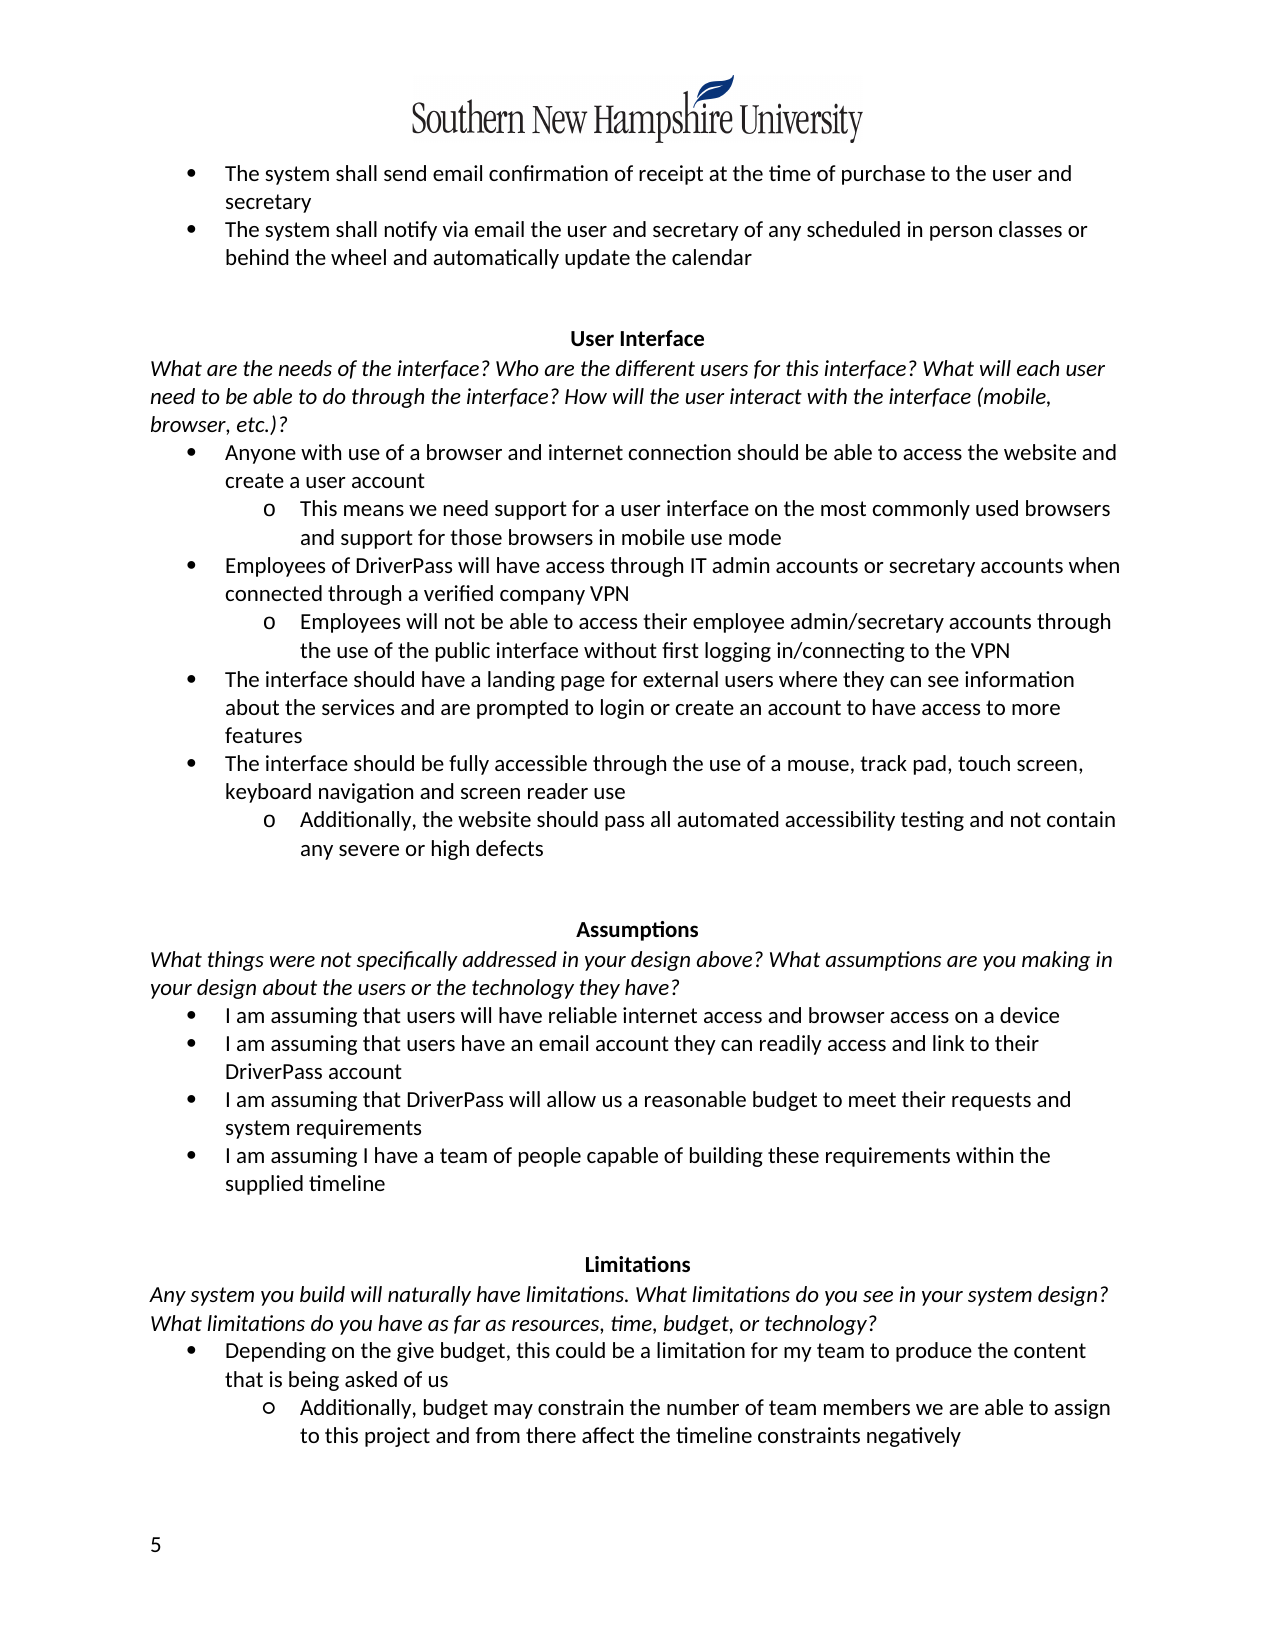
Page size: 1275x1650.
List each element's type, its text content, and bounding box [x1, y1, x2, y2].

list The interface should have a landing page for external users where they can see information about the services and are prompted to login or create an account to have access to more features [187, 665, 1125, 749]
list The interface should be fully accessible through the use of a mouse, track pad, touch screen, keyboard navigation and screen reader use [187, 749, 1125, 805]
list Anyone with use of a browser and internet connection should be able to access the website and create a user account [187, 438, 1125, 494]
list Employees of DriverPass will have access through IT admin accounts or secretary accounts when connected through a verified company VPN [187, 551, 1125, 607]
subtitle Limitations [150, 1250, 1125, 1278]
list I am assuming I have a team of people capable of building these requirements within the supplied timeline [187, 1141, 1125, 1197]
list This means we need support for a user interface on the most commonly used browsers and support for those browsers in mobile use mode [262, 494, 1125, 551]
list Employees will not be able to access their employee admin/secretary accounts through the use of the public interface without first logging in/connecting to the VPN [262, 607, 1125, 665]
list I am assuming that users have an email account they can readily access and link to their DriverPass account [187, 1029, 1125, 1085]
list Depending on the give budget, this could be a limitation for my team to produce the content that is being asked of us [187, 1337, 1125, 1393]
text What things were not specifically addressed in your design above? What assumptions are you making in your design about the users or the technology they have? [150, 945, 1125, 1001]
subtitle Assumptions [150, 915, 1125, 943]
list The system shall send email confirmation of receipt at the time of purchase to the user and secretary [187, 159, 1125, 215]
list I am assuming that users will have reliable internet access and browser access on a device [187, 1001, 1125, 1029]
list Additionally, budget may constrain the number of team members we are able to assign to this project and from there affect the timeline constraints negatively [262, 1393, 1125, 1449]
picture [412, 75, 863, 143]
list The system shall notify via email the user and secretary of any scheduled in person classes or behind the wheel and automatically update the calendar [187, 215, 1125, 271]
text Any system you build will naturally have limitations. What limitations do you see in your system design? What limitations do you have as far as resources, time, budget, or technology? [150, 1281, 1125, 1337]
list Additionally, the website should pass all automated accessibility testing and not contain any severe or high defects [262, 805, 1125, 862]
subtitle User Interface [150, 324, 1125, 352]
list I am assuming that DriverPass will allow us a reasonable budget to meet their requests and system requirements [187, 1085, 1125, 1141]
text What are the needs of the interface? Who are the different users for this interface? What will each user need to be able to do through the interface? How will the user interact with the interface (mobile, browser, etc.)? [150, 354, 1125, 438]
